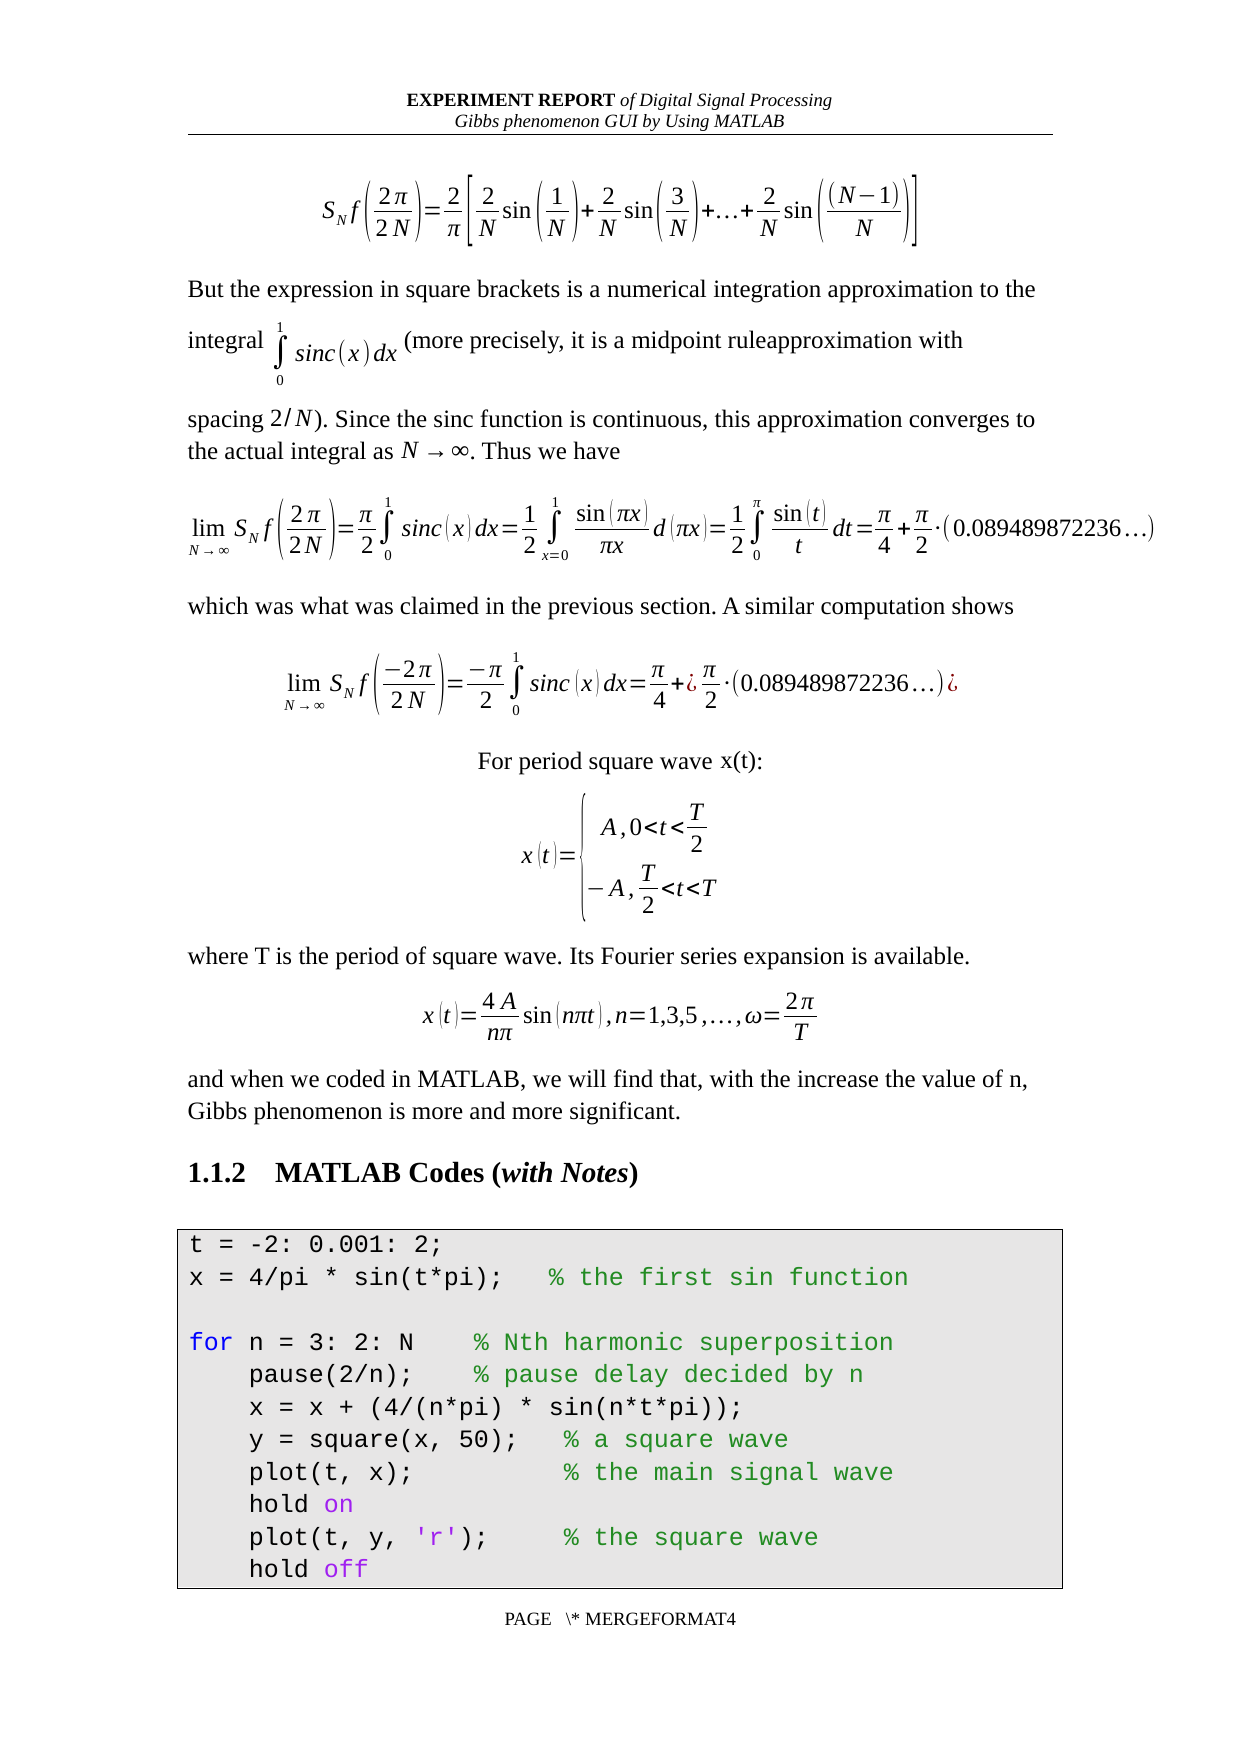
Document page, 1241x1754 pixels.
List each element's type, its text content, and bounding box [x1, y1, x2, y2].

text For period square wave : [187, 744, 1053, 939]
text where T is the period of square wave. Its Fourier series expansion is available. [187, 939, 1053, 972]
text and when we coded in MATLAB, we will find that, with the increase the value of n, Gibbs phenomenon is more and more significant. [187, 1062, 1053, 1127]
text But the expression in square brackets is a numerical integration approximation to the integral (more precisely, it is a midpoint ruleapproximation with spacing ). Since the sinc function is continuous, this approximation converges to the actual integral as . Thus we have [187, 272, 1053, 467]
text which was what was claimed in the previous section. A similar computation shows [187, 589, 1053, 622]
subtitle MATLAB Codes (with Notes) [187, 1139, 1053, 1204]
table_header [178, 1230, 1062, 1587]
